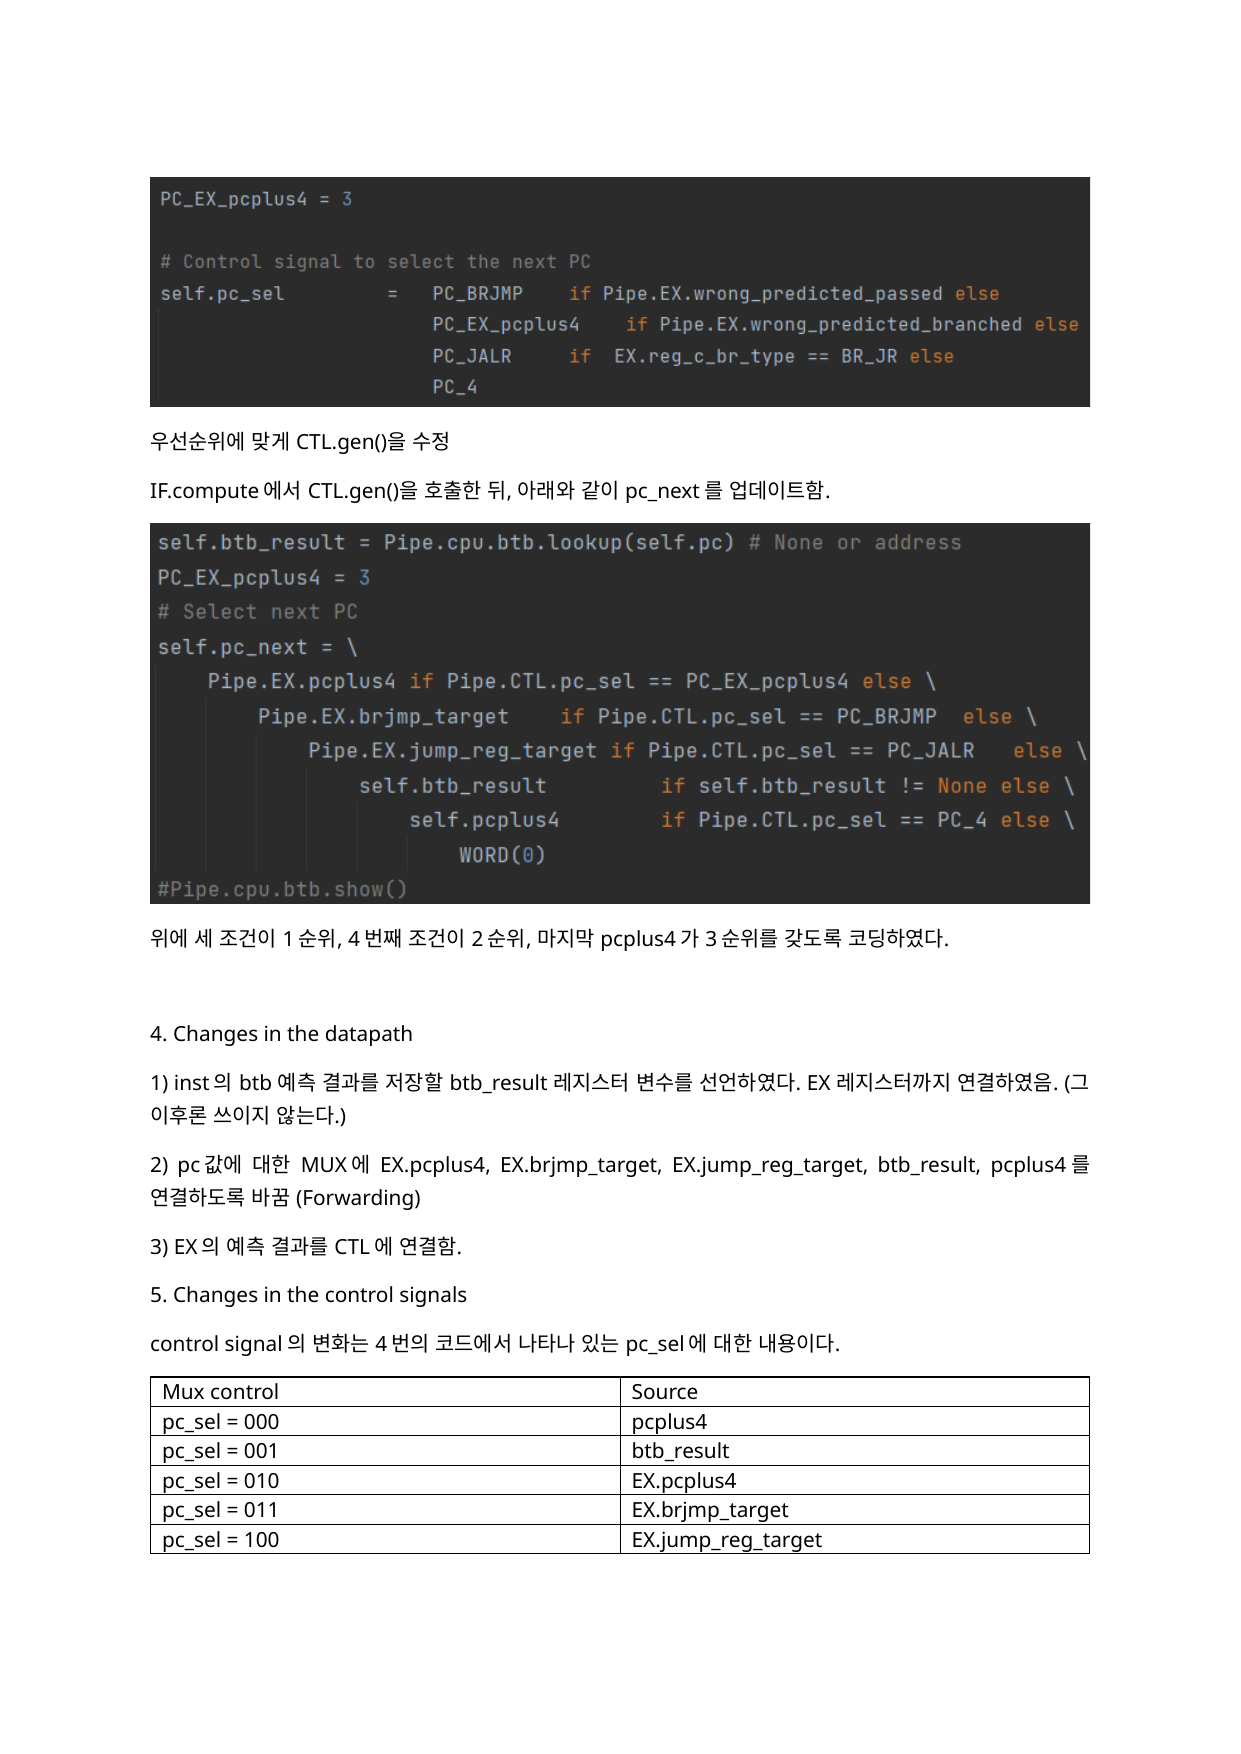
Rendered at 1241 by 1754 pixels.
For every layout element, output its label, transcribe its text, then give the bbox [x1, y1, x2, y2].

text 1) inst의 btb 예측 결과를 저장할 btb_result 레지스터 변수를 선언하였다. EX 레지스터까지 연결하였음. (그 이후론 쓰이지 않는다.) [150, 1066, 1090, 1129]
text control signal의 변화는 4번의 코드에서 나타나 있는 pc_sel에 대한 내용이다. [150, 1327, 1090, 1357]
table_cell btb_result [621, 1436, 1089, 1465]
table_cell pc_sel = 000 [151, 1407, 620, 1435]
table_cell pc_sel = 011 [151, 1495, 620, 1524]
table_header Source [621, 1378, 1089, 1406]
text 4. Changes in the datapath [150, 1019, 1090, 1047]
table_cell pc_sel = 010 [151, 1466, 620, 1494]
text 2) pc값에 대한 MUX에 EX.pcplus4, EX.brjmp_target, EX.jump_reg_target, btb_result, pcplus4를 연결하도록 바꿈 (Forwarding) [150, 1148, 1090, 1211]
text IF.compute에서 CTL.gen()을 호출한 뒤, 아래와 같이 pc_next를 업데이트함. [150, 474, 1090, 505]
text 5. Changes in the control signals [150, 1280, 1090, 1308]
text 3) EX의 예측 결과를 CTL에 연결함. [150, 1230, 1090, 1261]
table_cell EX.jump_reg_target [621, 1525, 1089, 1553]
picture [150, 177, 1091, 407]
table_cell pc_sel = 100 [151, 1525, 620, 1553]
table_cell pcplus4 [621, 1407, 1089, 1435]
table_cell pc_sel = 001 [151, 1436, 620, 1465]
table_cell EX.pcplus4 [621, 1466, 1089, 1494]
text 위에 세 조건이 1순위, 4번째 조건이 2순위, 마지막 pcplus4가 3순위를 갖도록 코딩하였다. [150, 922, 1090, 953]
table_header Mux control [151, 1378, 620, 1406]
picture [150, 523, 1091, 904]
table_cell EX.brjmp_target [621, 1495, 1089, 1524]
text 우선순위에 맞게 CTL.gen()을 수정 [150, 425, 1090, 455]
